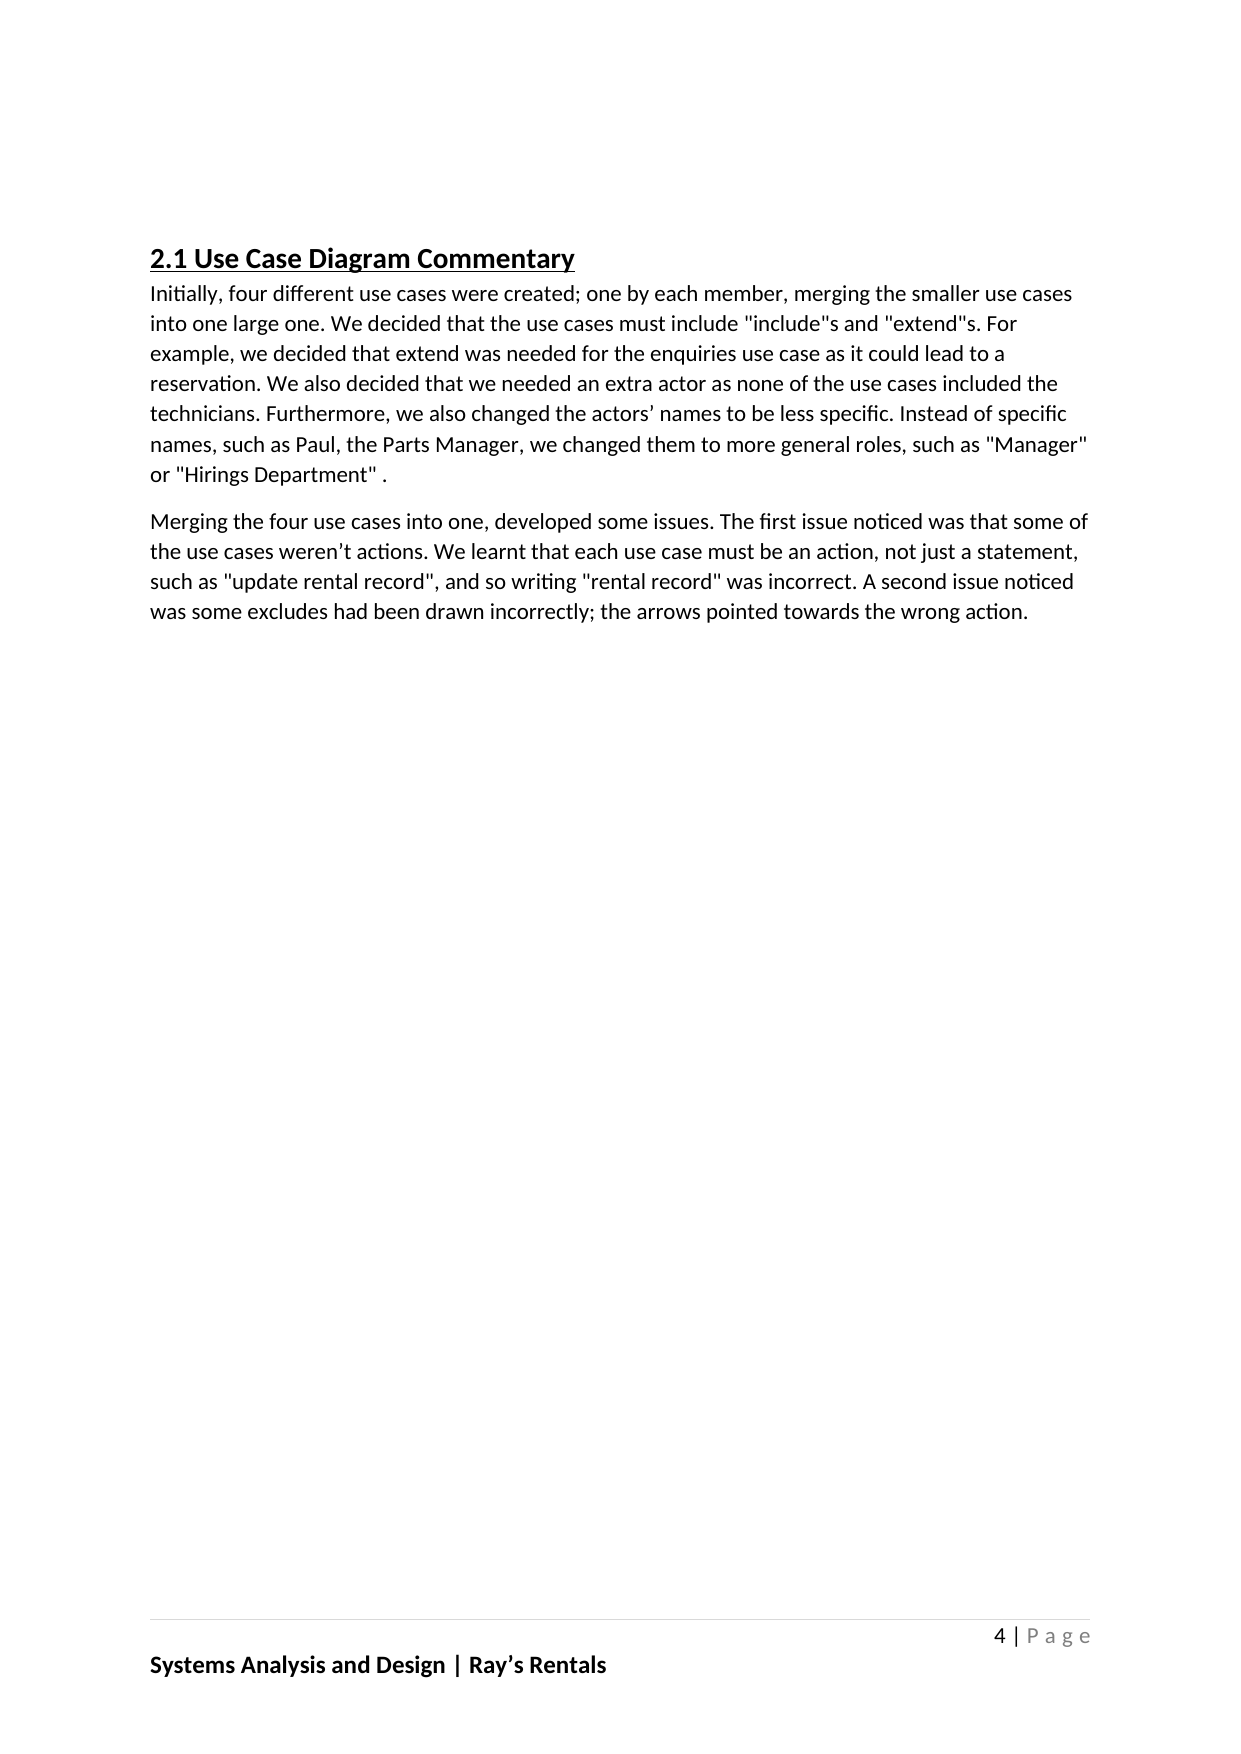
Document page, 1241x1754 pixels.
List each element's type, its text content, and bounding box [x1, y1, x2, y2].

text Merging the four use cases into one, developed some issues. The first issue noticed was that some of the use cases weren’t actions. We learnt that each use case must be an action, not just a statement, such as "update rental record", and so writing "rental record" was incorrect. A second issue noticed was some excludes had been drawn incorrectly; the arrows pointed towards the wrong action. [150, 507, 1090, 625]
text Initially, four different use cases were created; one by each member, merging the smaller use cases into one large one. We decided that the use cases must include "include"s and "extend"s. For example, we decided that extend was needed for the enquiries use case as it could lead to a reservation. We also decided that we needed an extra actor as none of the use cases included the technicians. Furthermore, we also changed the actors’ names to be less specific. Instead of specific names, such as Paul, the Parts Manager, we changed them to more general roles, such as "Manager" or "Hirings Department" . [150, 279, 1090, 488]
subtitle 2.1 Use Case Diagram Commentary [150, 240, 1090, 276]
